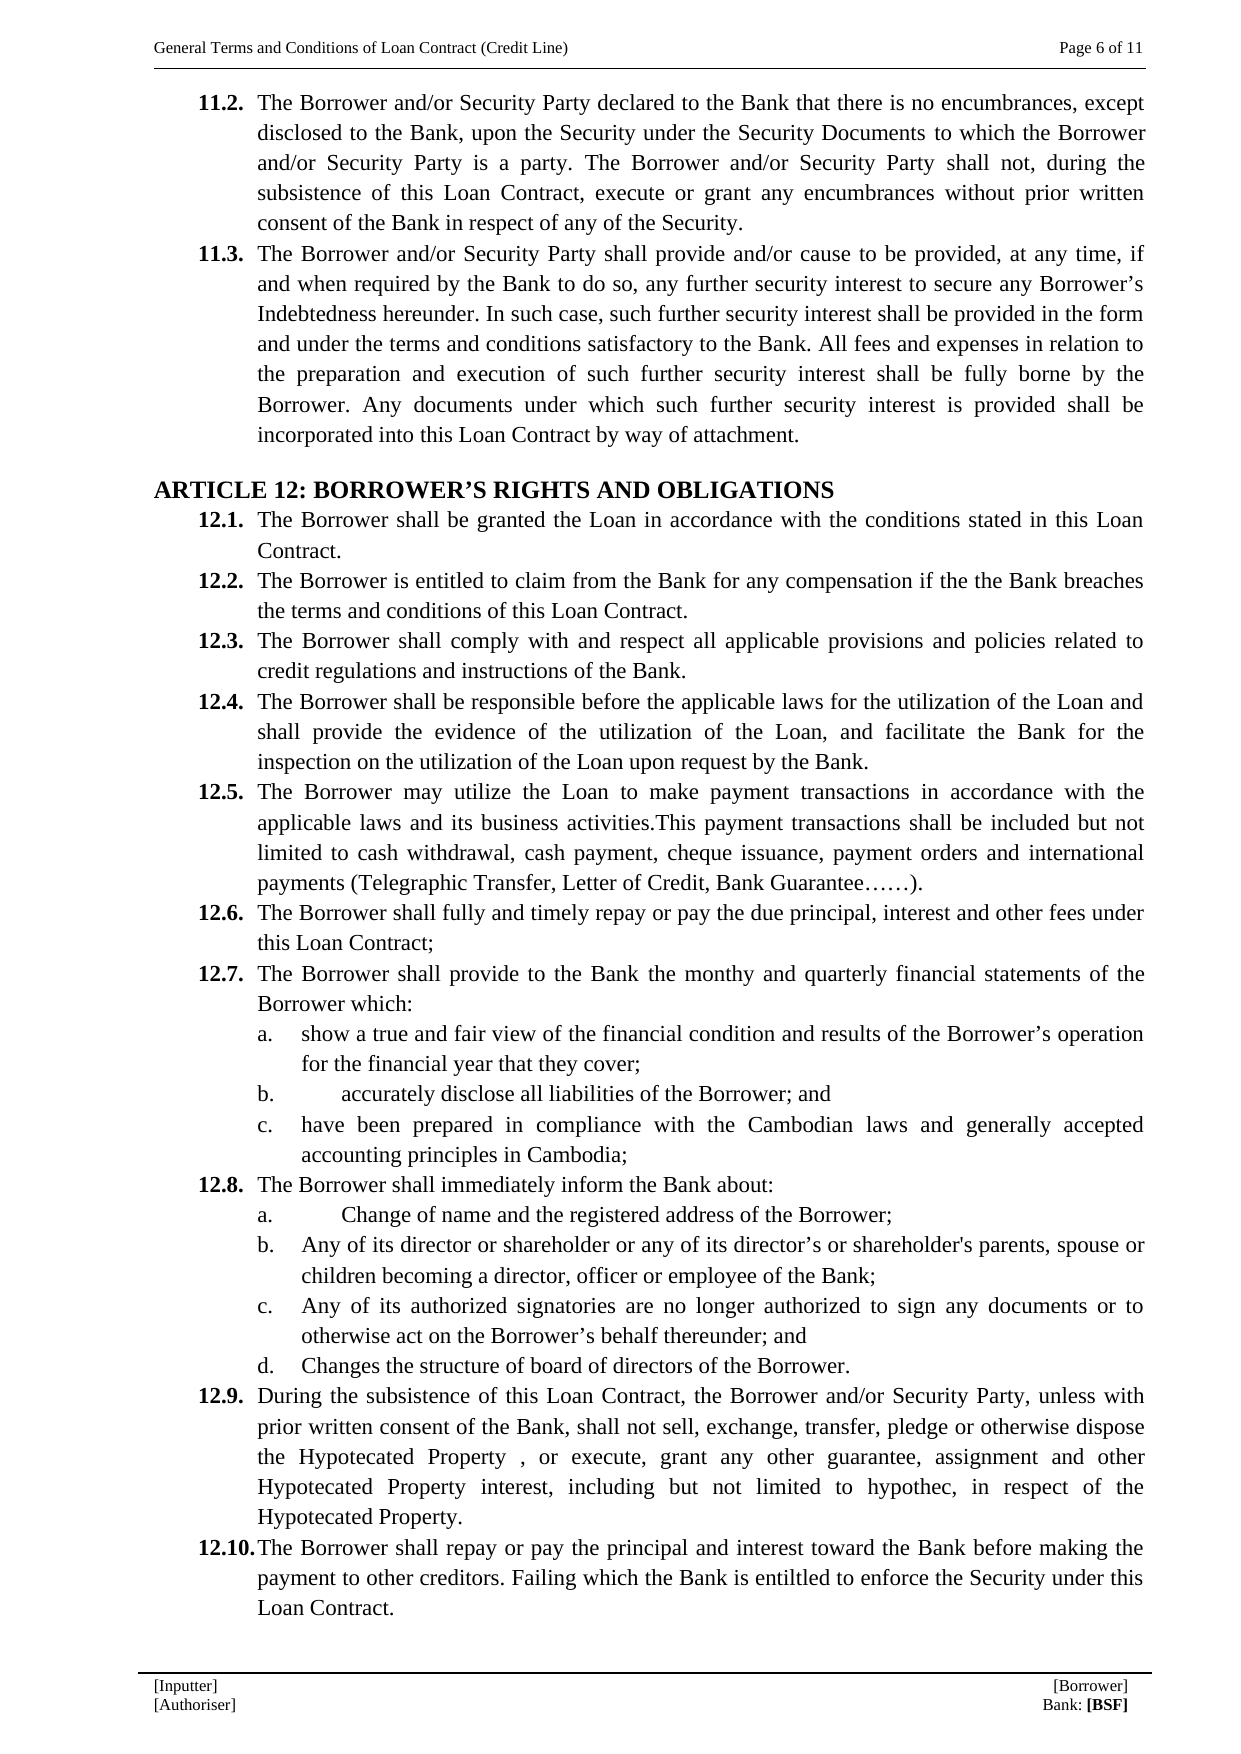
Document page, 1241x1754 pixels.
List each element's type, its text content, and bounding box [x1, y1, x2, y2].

list Any of its authorized signatories are no longer authorized to sign any documents or to otherwise act on the Borrower’s behalf thereunder; and [257, 1292, 1146, 1348]
list Change of name and the registered address of the Borrower; [257, 1201, 1146, 1228]
list The Borrower shall comply with and respect all applicable provisions and policies related to credit regulations and instructions of the Bank. [198, 627, 1146, 684]
list The Borrower may utilize the Loan to make payment transactions in accordance with the applicable laws and its business activities.This payment transactions shall be included but not limited to cash withdrawal, cash payment, cheque issuance, payment orders and international payments (Telegraphic Transfer, Letter of Credit, Bank Guarantee……). [198, 778, 1146, 895]
text ARTICLE 12: BORROWER’S RIGHTS AND OBLIGATIONS [153, 465, 1146, 507]
list During the subsistence of this Loan Contract, the Borrower and/or Security Party, unless with prior written consent of the Bank, shall not sell, exchange, transfer, pledge or otherwise dispose the Hypotecated Property , or execute, grant any other guarantee, assignment and other Hypotecated Property interest, including but not limited to hypothec, in respect of the Hypotecated Property. [198, 1383, 1146, 1530]
list have been prepared in compliance with the Cambodian laws and generally accepted accounting principles in Cambodia; [257, 1111, 1146, 1167]
list The Borrower and/or Security Party shall provide and/or cause to be provided, at any time, if and when required by the Bank to do so, any further security interest to secure any Borrower’s Indebtedness hereunder. In such case, such further security interest shall be provided in the form and under the terms and conditions satisfactory to the Bank. All fees and expenses in relation to the preparation and execution of such further security interest shall be fully borne by the Borrower. Any documents under which such further security interest is provided shall be incorporated into this Loan Contract by way of attachment. [198, 240, 1146, 447]
list The Borrower and/or Security Party declared to the Bank that there is no encumbrances, except disclosed to the Bank, upon the Security under the Security Documents to which the Borrower and/or Security Party is a party. The Borrower and/or Security Party shall not, during the subsistence of this Loan Contract, execute or grant any encumbrances without prior written consent of the Bank in respect of any of the Security. [198, 89, 1146, 236]
list The Borrower shall provide to the Bank the monthy and quarterly financial statements of the Borrower which: [198, 960, 1146, 1016]
list The Borrower shall repay or pay the principal and interest toward the Bank before making the payment to other creditors. Failing which the Bank is entiltled to enforce the Security under this Loan Contract. [198, 1534, 1146, 1620]
list The Borrower shall be responsible before the applicable laws for the utilization of the Loan and shall provide the evidence of the utilization of the Loan, and facilitate the Bank for the inspection on the utilization of the Loan upon request by the Bank. [198, 688, 1146, 774]
list The Borrower shall be granted the Loan in accordance with the conditions stated in this Loan Contract. [198, 507, 1146, 563]
list accurately disclose all liabilities of the Borrower; and [257, 1081, 1146, 1107]
list The Borrower is entitled to claim from the Bank for any compensation if the the Bank breaches the terms and conditions of this Loan Contract. [198, 567, 1146, 623]
list Changes the structure of board of directors of the Borrower. [257, 1352, 1146, 1379]
list The Borrower shall immediately inform the Bank about: [198, 1171, 1146, 1197]
list show a true and fair view of the financial condition and results of the Borrower’s operation for the financial year that they cover; [257, 1020, 1146, 1077]
list The Borrower shall fully and timely repay or pay the due principal, interest and other fees under this Loan Contract; [198, 899, 1146, 956]
list Any of its director or shareholder or any of its director’s or shareholder's parents, spouse or children becoming a director, officer or employee of the Bank; [257, 1232, 1146, 1288]
